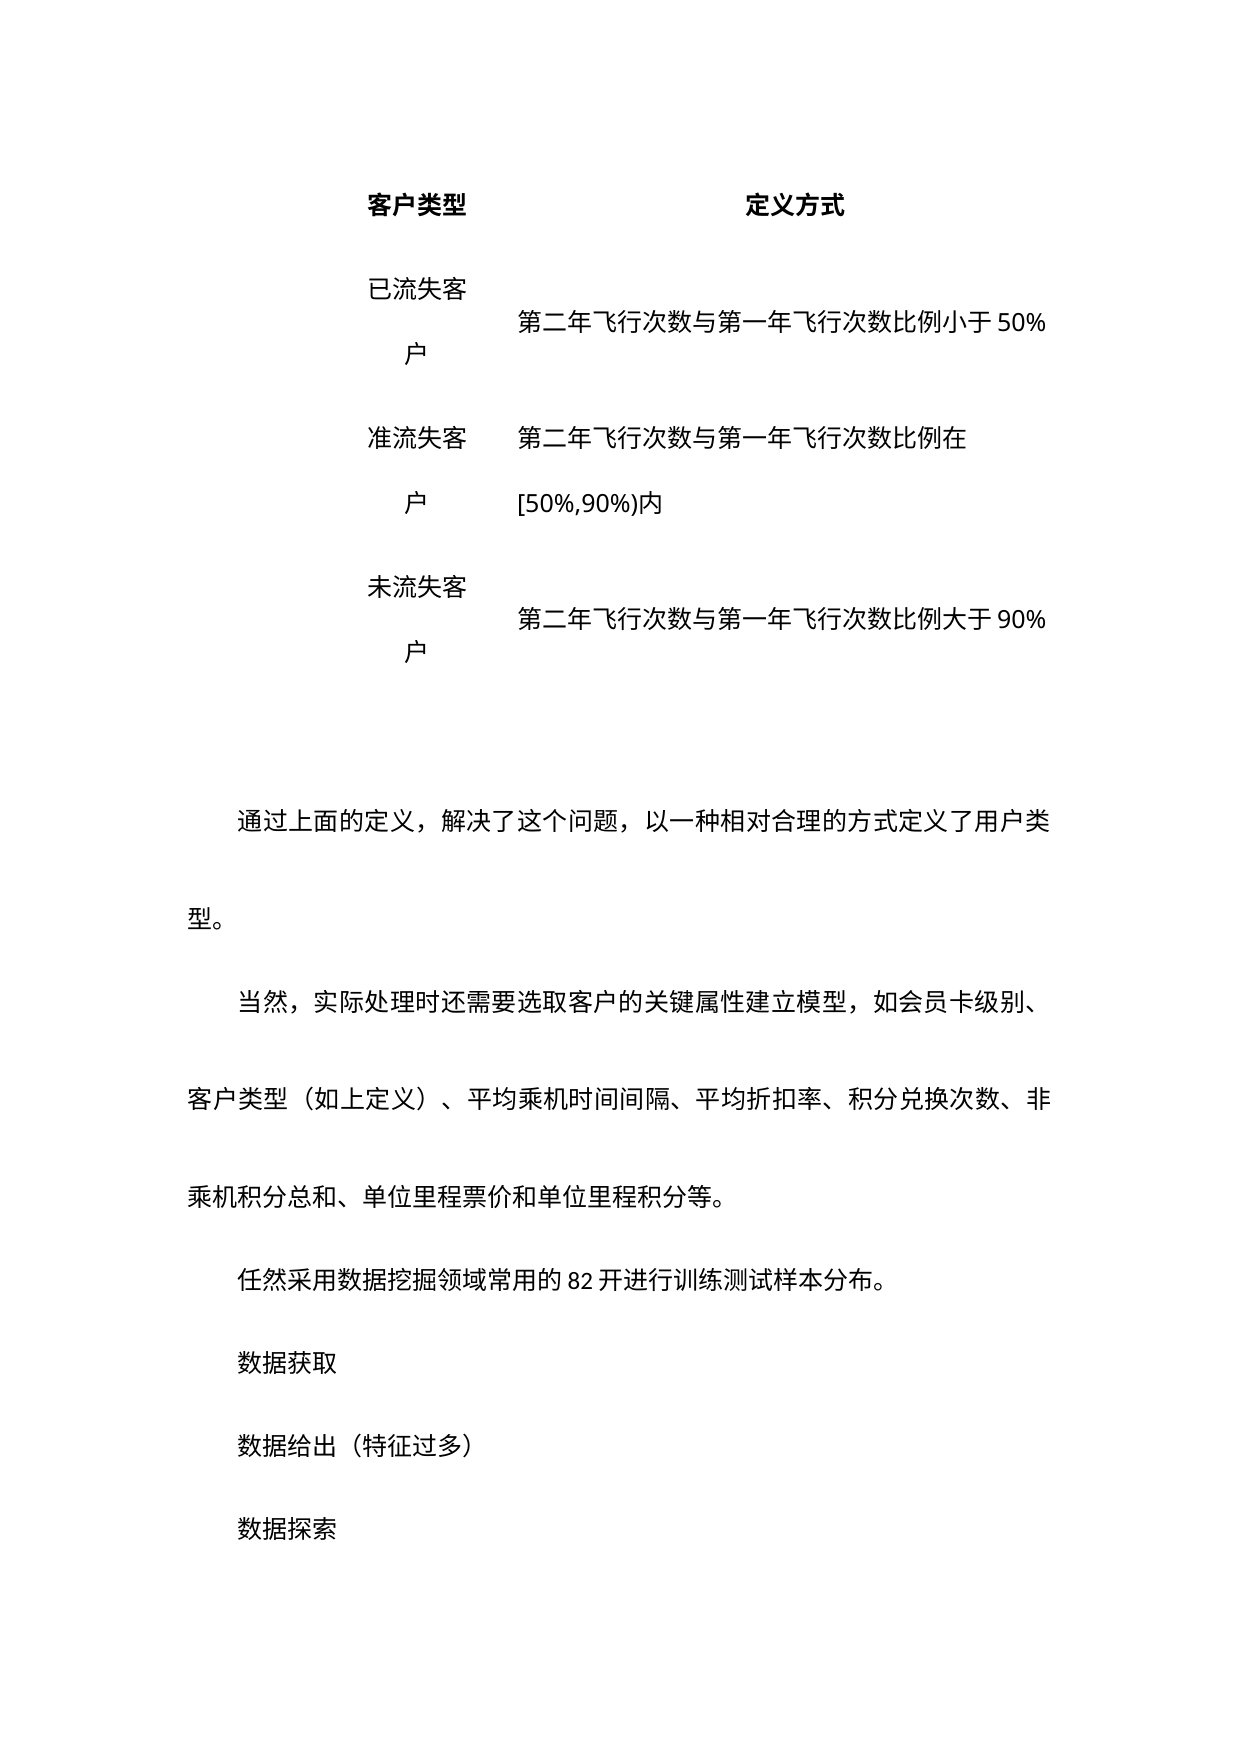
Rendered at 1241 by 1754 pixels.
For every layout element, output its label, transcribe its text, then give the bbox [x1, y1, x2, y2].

table_cell 第二年飞行次数与第一年飞行次数比例在[50%,90%)内 [496, 395, 1093, 543]
table_cell 已流失客户 [338, 246, 496, 394]
table_cell 第二年飞行次数与第一年飞行次数比例大于90% [496, 543, 1093, 692]
text 数据给出（特征过多） [187, 1412, 1053, 1477]
text 任然采用数据挖掘领域常用的82开进行训练测试样本分布。 [187, 1246, 1053, 1311]
table_cell 准流失客户 [338, 395, 496, 543]
text 数据探索 [187, 1496, 1053, 1561]
text 数据获取 [187, 1329, 1053, 1394]
table_cell 第二年飞行次数与第一年飞行次数比例小于50% [496, 246, 1093, 394]
table_header 定义方式 [496, 162, 1093, 246]
table_cell 未流失客户 [338, 543, 496, 692]
text 通过上面的定义，解决了这个问题，以一种相对合理的方式定义了用户类型。 [187, 787, 1053, 950]
table_header 客户类型 [338, 162, 496, 246]
text 当然，实际处理时还需要选取客户的关键属性建立模型，如会员卡级别、客户类型（如上定义）、平均乘机时间间隔、平均折扣率、积分兑换次数、非乘机积分总和、单位里程票价和单位里程积分等。 [187, 968, 1053, 1228]
